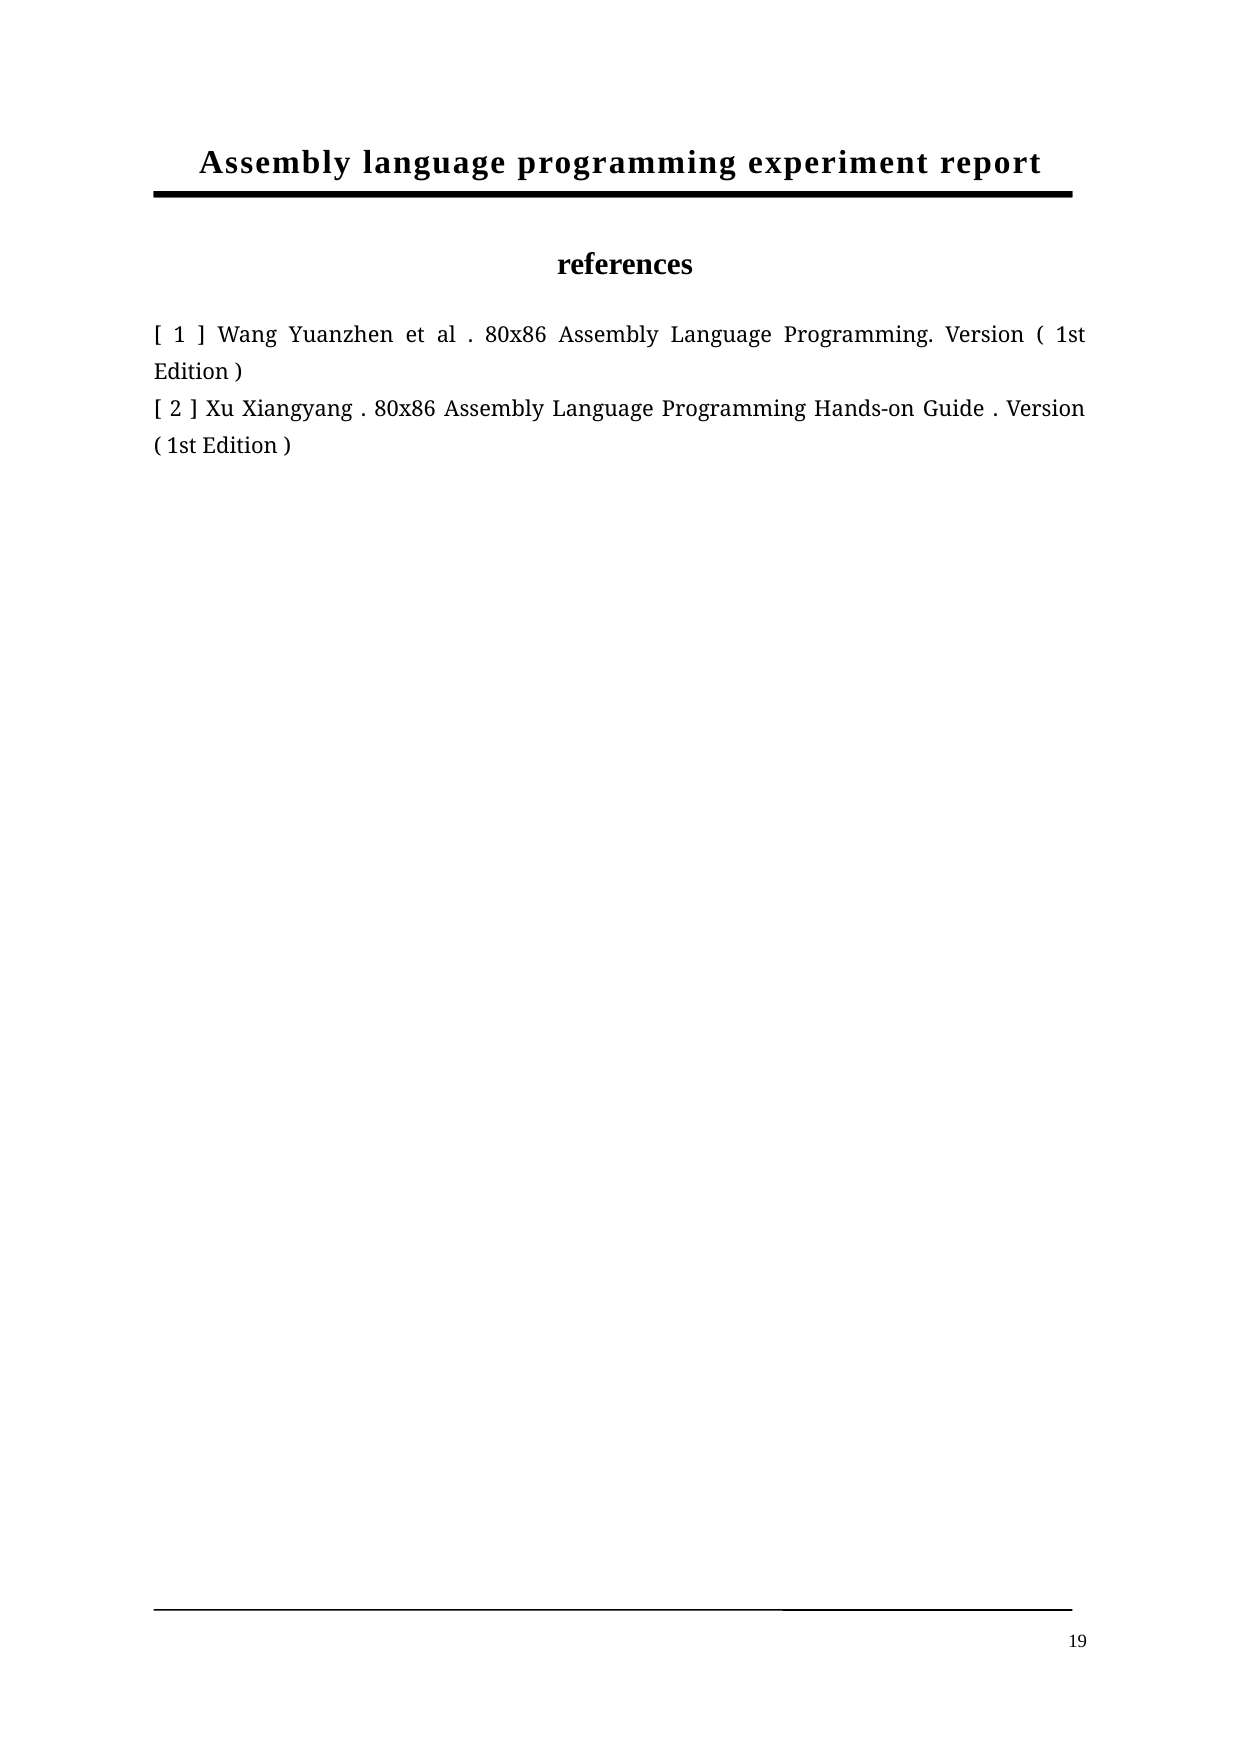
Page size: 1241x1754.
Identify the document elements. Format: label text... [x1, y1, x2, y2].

subtitle references [153, 245, 1096, 281]
text [ 1 ] Wang Yuanzhen et al . 80x86 Assembly Language Programming. Version ( 1st Edition ) [153, 319, 1087, 386]
text [ 2 ] Xu Xiangyang . 80x86 Assembly Language Programming Hands-on Guide . Version ( 1st Edition ) [153, 393, 1087, 460]
